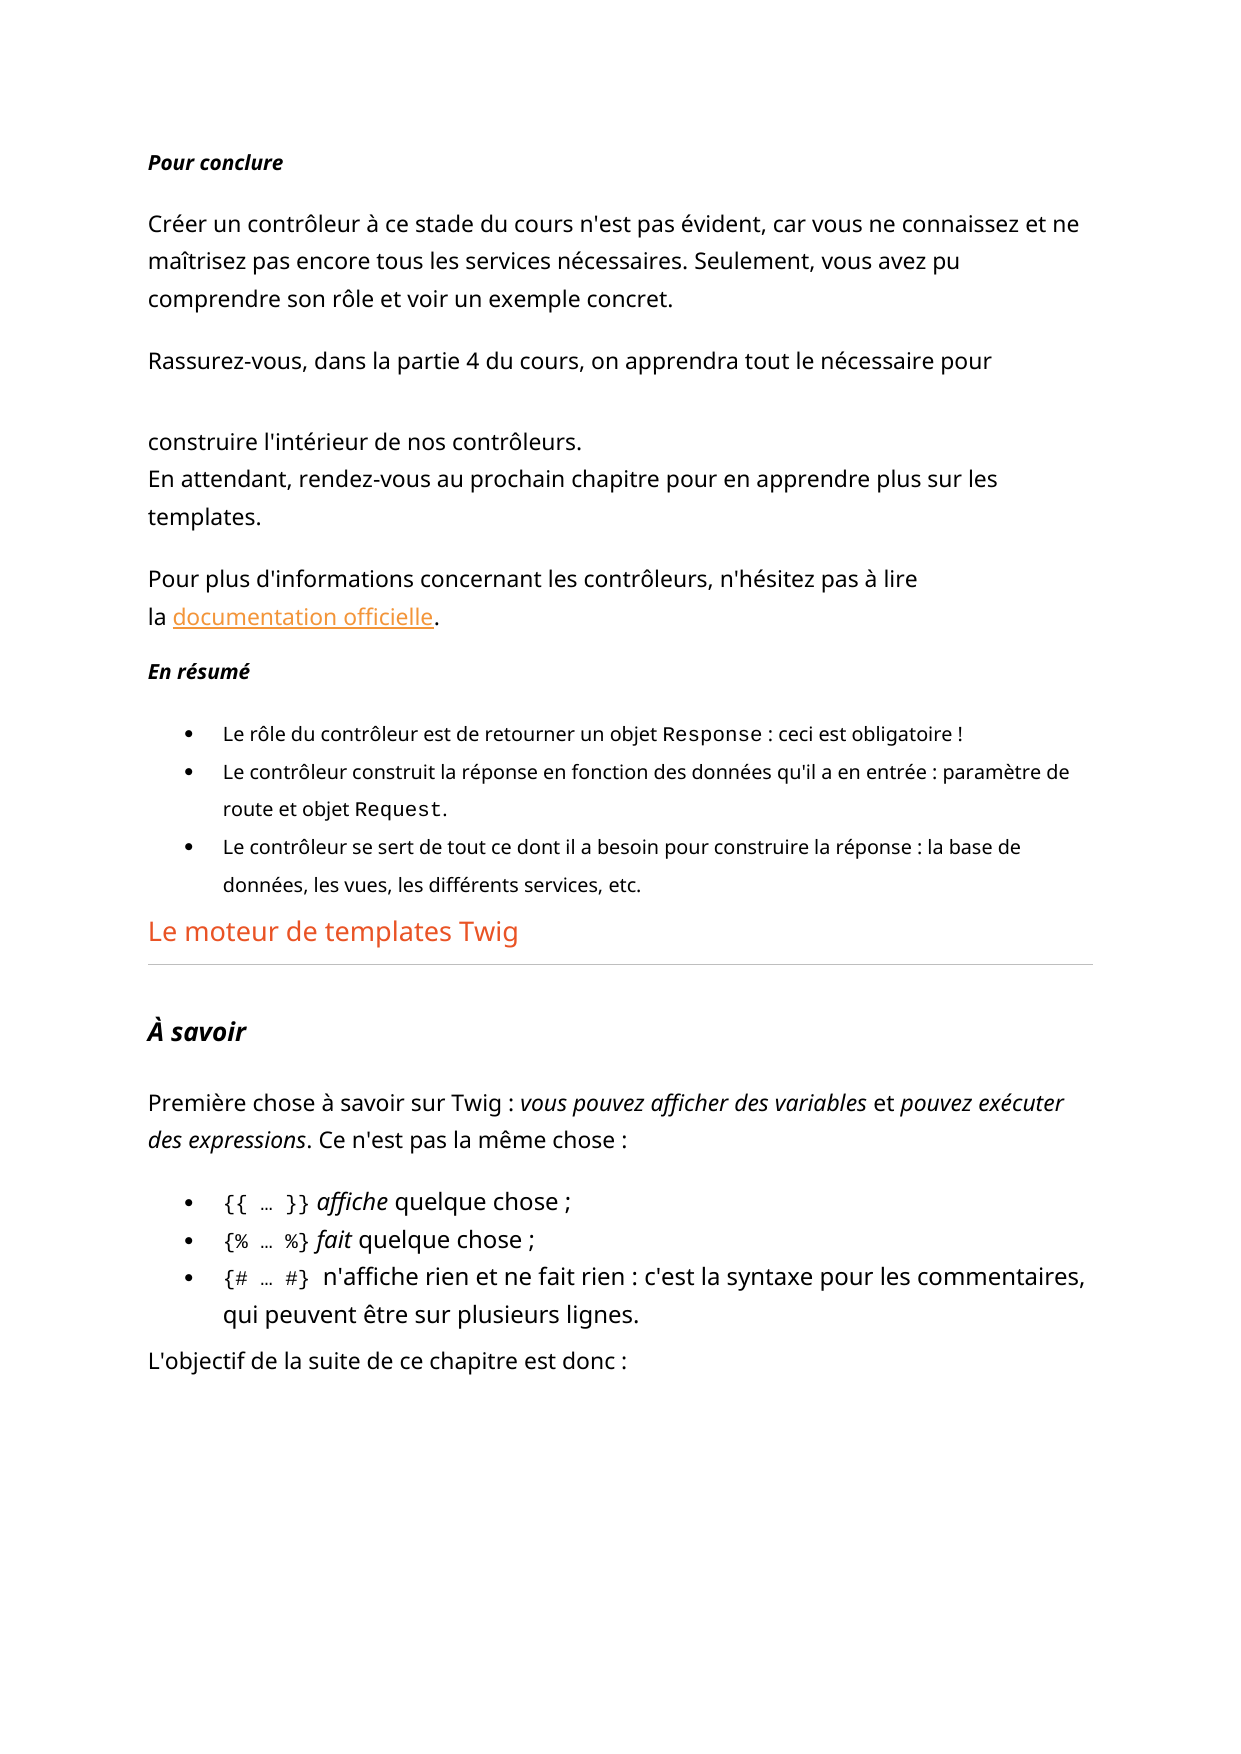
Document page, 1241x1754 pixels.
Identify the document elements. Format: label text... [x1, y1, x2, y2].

list {{ … }} affiche quelque chose ; [185, 1180, 1093, 1218]
text Pour plus d'informations concernant les contrôleurs, n'hésitez pas à lire la documentation officielle. [148, 557, 1093, 632]
subtitle Pour conclure [148, 148, 1093, 176]
text Créer un contrôleur à ce stade du cours n'est pas évident, car vous ne connaissez et ne maîtrisez pas encore tous les services nécessaires. Seulement, vous avez pu comprendre son rôle et voir un exemple concret. [148, 201, 1093, 314]
text Rassurez-vous, dans la partie 4 du cours, on apprendra tout le nécessaire pour construire l'intérieur de nos contrôleurs. En attendant, rendez-vous au prochain chapitre pour en apprendre plus sur les templates. [148, 339, 1093, 532]
list {% … %} fait quelque chose ; [185, 1218, 1093, 1255]
list Le contrôleur construit la réponse en fonction des données qu'il a en entrée : paramètre de route et objet Request. [185, 748, 1093, 823]
list {# … #} n'affiche rien et ne fait rien : c'est la syntaxe pour les commentaires, qui peuvent être sur plusieurs lignes. [185, 1255, 1093, 1330]
list Le rôle du contrôleur est de retourner un objet Response : ceci est obligatoire ! [185, 711, 1093, 748]
subtitle En résumé [148, 657, 1093, 685]
list Le contrôleur se sert de tout ce dont il a besoin pour construire la réponse : la base de données, les vues, les différents services, etc. [185, 823, 1093, 898]
text L'objectif de la suite de ce chapitre est donc : [148, 1339, 1093, 1377]
text Première chose à savoir sur Twig : vous pouvez afficher des variables et pouvez exécuter des expressions. Ce n'est pas la même chose : [148, 1080, 1093, 1155]
subtitle Le moteur de templates Twig [148, 912, 1093, 964]
subtitle À savoir [148, 1013, 1093, 1049]
